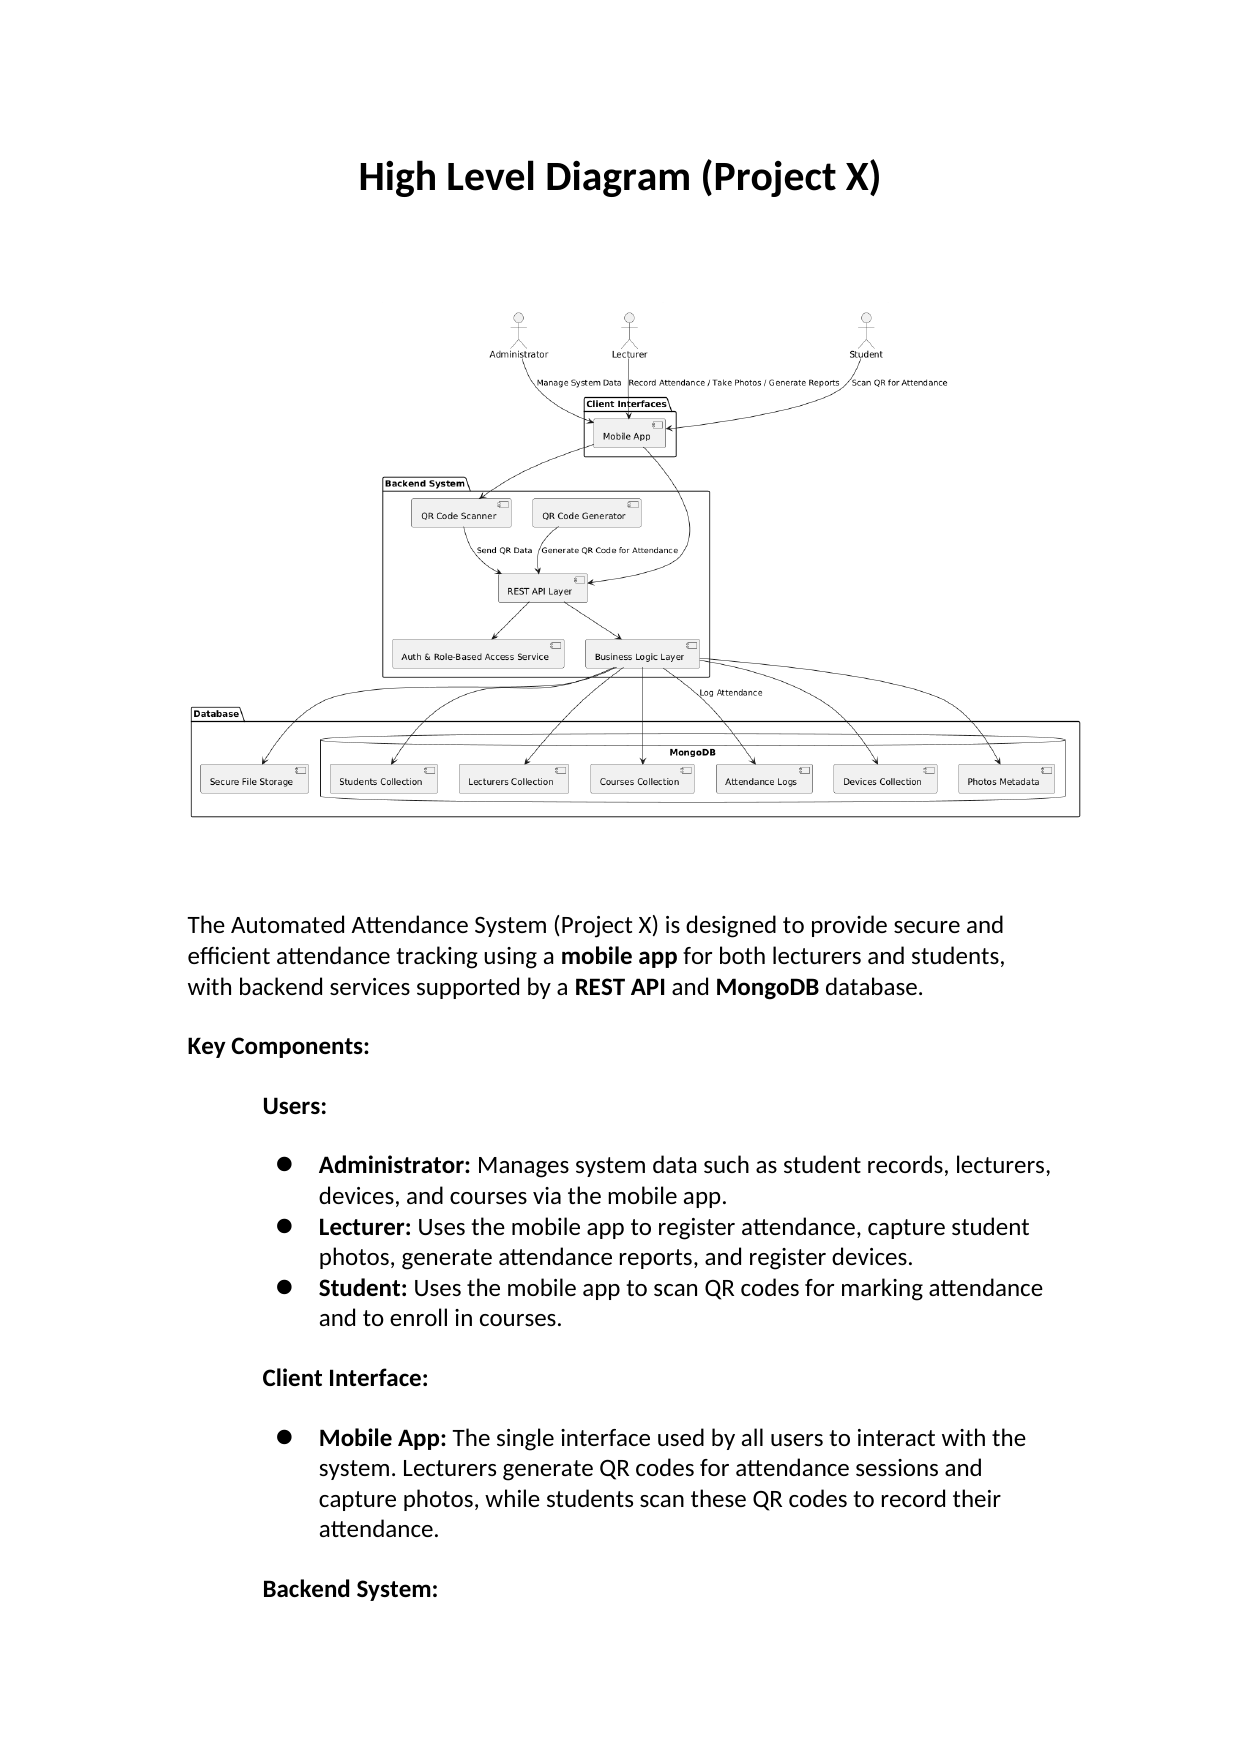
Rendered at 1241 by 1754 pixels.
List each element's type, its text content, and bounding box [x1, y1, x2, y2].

list Student: Uses the mobile app to scan QR codes for marking attendance and to enroll in courses. [275, 1272, 1053, 1333]
text Users: [262, 1090, 1053, 1121]
text High Level Diagram (Project X) [187, 150, 1053, 201]
text Client Interface: [262, 1362, 1053, 1392]
list Administrator: Manages system data such as student records, lecturers, devices, and courses via the mobile app. [275, 1150, 1053, 1211]
picture [187, 302, 1083, 820]
subtitle Key Components: [187, 1030, 1053, 1061]
list Lecturer: Uses the mobile app to register attendance, capture student photos, generate attendance reports, and register devices. [275, 1211, 1053, 1272]
text Backend System: [262, 1573, 1053, 1603]
list Mobile App: The single interface used by all users to interact with the system. Lecturers generate QR codes for attendance sessions and capture photos, while students scan these QR codes to record their attendance. [275, 1422, 1053, 1544]
text The Automated Attendance System (Project X) is designed to provide secure and efficient attendance tracking using a mobile app for both lecturers and students, with backend services supported by a REST API and MongoDB database. [187, 909, 1053, 1001]
